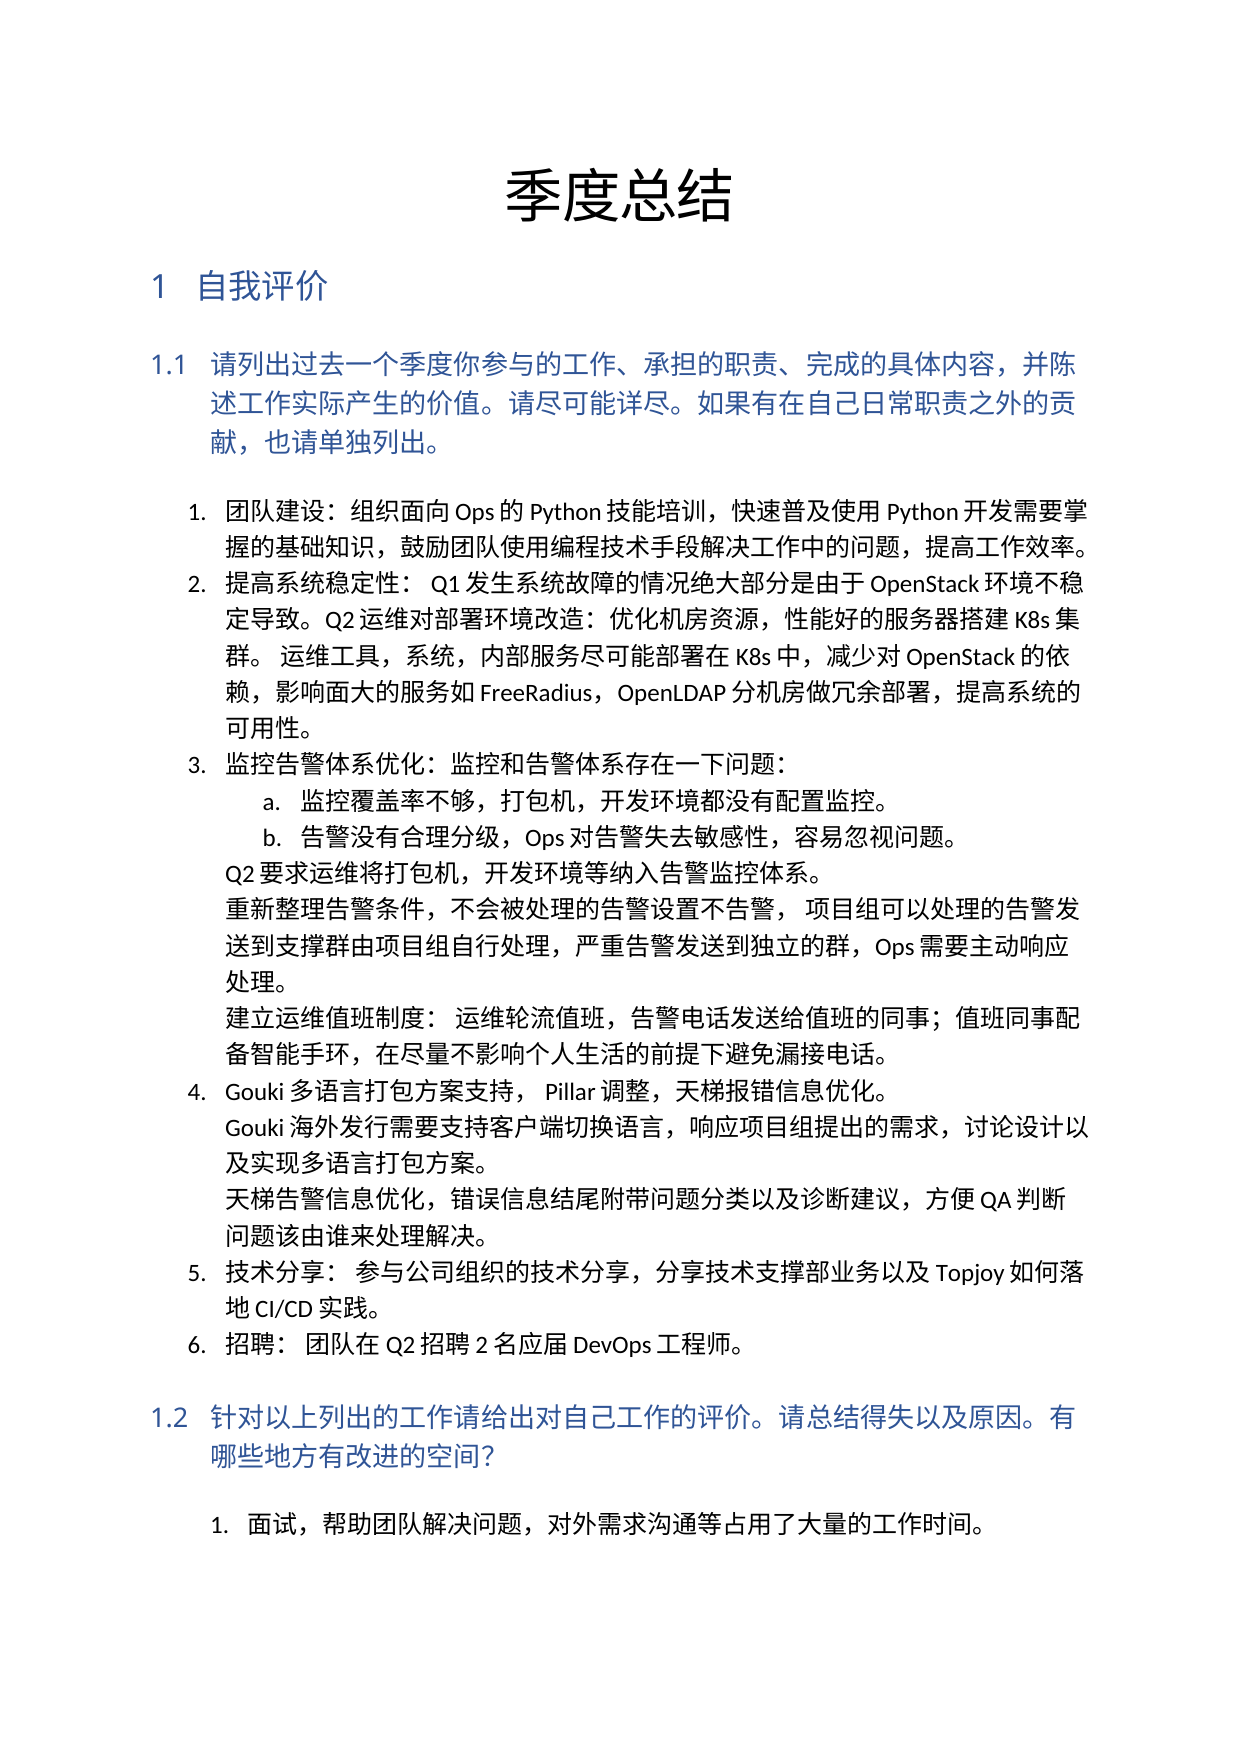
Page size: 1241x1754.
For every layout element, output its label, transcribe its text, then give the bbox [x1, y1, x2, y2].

subtitle 自我评价 [150, 259, 1090, 308]
title 季度总结 [150, 150, 1090, 234]
list Gouki海外发行需要支持客户端切换语言，响应项目组提出的需求，讨论设计以及实现多语言打包方案。 [225, 1107, 1090, 1180]
text 重新整理告警条件，不会被处理的告警设置不告警， 项目组可以处理的告警发送到支撑群由项目组自行处理，严重告警发送到独立的群，Ops需要主动响应处理。 [225, 890, 1090, 998]
list 告警没有合理分级，Ops对告警失去敏感性，容易忽视问题。 [262, 817, 1090, 853]
list 招聘： 团队在Q2招聘2名应届DevOps工程师。 [187, 1325, 1090, 1361]
text Q2要求运维将打包机，开发环境等纳入告警监控体系。 [225, 853, 1090, 890]
subtitle 针对以上列出的工作请给出对自己工作的评价。请总结得失以及原因。有哪些地方有改进的空间？ [150, 1396, 1090, 1474]
list Gouki多语言打包方案支持， Pillar调整，天梯报错信息优化。 [187, 1071, 1090, 1107]
list 提高系统稳定性： Q1发生系统故障的情况绝大部分是由于OpenStack环境不稳定导致。Q2运维对部署环境改造：优化机房资源，性能好的服务器搭建K8s集群。 运维工具，系统，内部服务尽可能部署在K8s中，减少对OpenStack的依赖，影响面大的服务如FreeRadius，OpenLDAP分机房做冗余部署，提高系统的可用性。 [187, 563, 1090, 745]
list 面试，帮助团队解决问题，对外需求沟通等占用了大量的工作时间。 [210, 1505, 1090, 1541]
list 天梯告警信息优化，错误信息结尾附带问题分类以及诊断建议，方便QA判断问题该由谁来处理解决。 [225, 1180, 1090, 1252]
text 建立运维值班制度： 运维轮流值班，告警电话发送给值班的同事；值班同事配备智能手环，在尽量不影响个人生活的前提下避免漏接电话。 [225, 998, 1090, 1071]
list 团队建设：组织面向Ops的Python技能培训，快速普及使用Python开发需要掌握的基础知识，鼓励团队使用编程技术手段解决工作中的问题，提高工作效率。 [187, 491, 1090, 563]
list 监控覆盖率不够，打包机，开发环境都没有配置监控。 [262, 781, 1090, 817]
list 监控告警体系优化：监控和告警体系存在一下问题： [187, 745, 1090, 781]
subtitle 请列出过去一个季度你参与的工作、承担的职责、完成的具体内容，并陈述工作实际产生的价值。请尽可能详尽。如果有在自己日常职责之外的贡献，也请单独列出。 [150, 343, 1090, 461]
list 技术分享： 参与公司组织的技术分享，分享技术支撑部业务以及Topjoy如何落地CI/CD实践。 [187, 1252, 1090, 1325]
